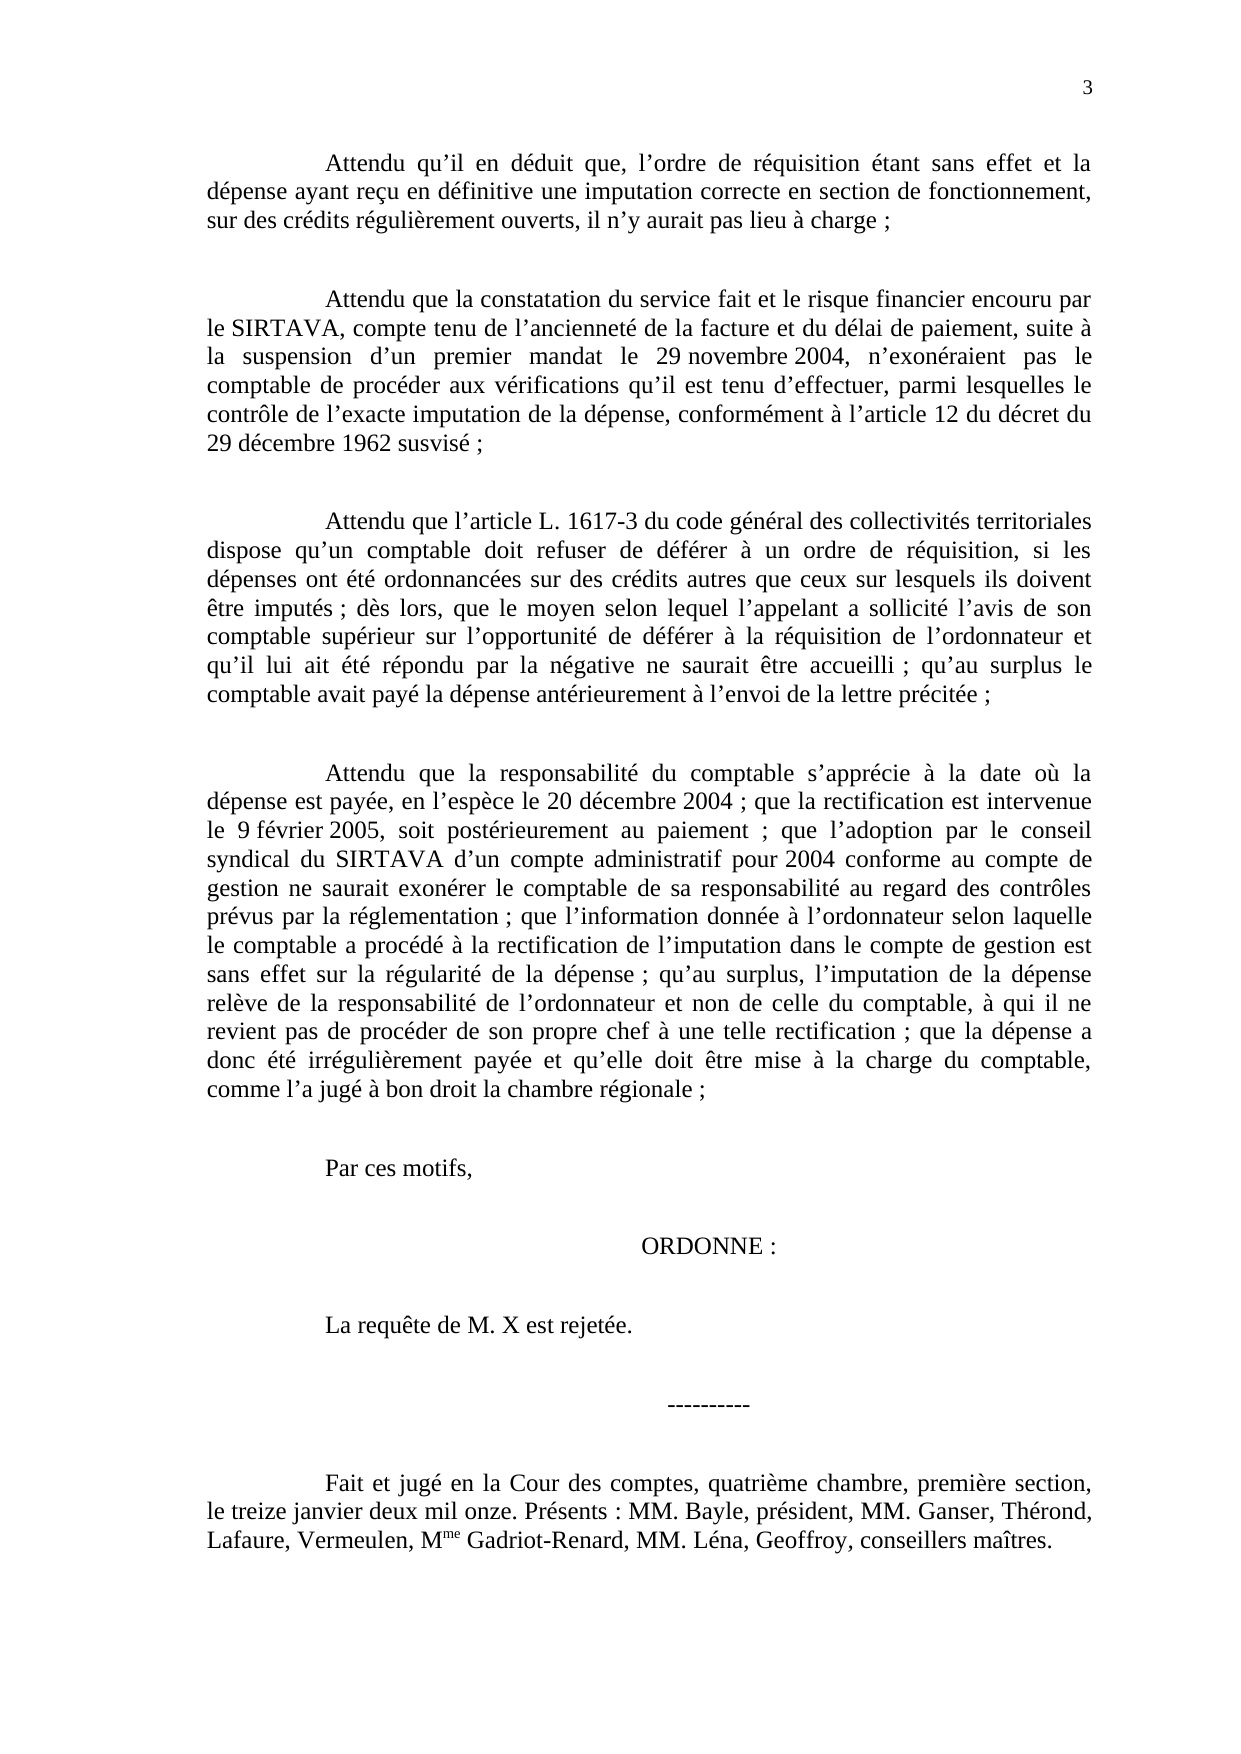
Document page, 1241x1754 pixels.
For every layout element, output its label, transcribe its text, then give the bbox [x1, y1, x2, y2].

text Par ces motifs, [207, 1153, 1093, 1181]
text Attendu que la responsabilité du comptable s’apprécie à la date où la dépense est payée, en l’espèce le 20 décembre 2004 ; que la rectification est intervenue le 9 février 2005, soit postérieurement au paiement ; que l’adoption par le conseil syndical du SIRTAVA d’un compte administratif pour 2004 conforme au compte de gestion ne saurait exonérer le comptable de sa responsabilité au regard des contrôles prévus par la réglementation ; que l’information donnée à l’ordonnateur selon laquelle le comptable a procédé à la rectification de l’imputation dans le compte de gestion est sans effet sur la régularité de la dépense ; qu’au surplus, l’imputation de la dépense relève de la responsabilité de l’ordonnateur et non de celle du comptable, à qui il ne revient pas de procéder de son propre chef à une telle rectification ; que la dépense a donc été irrégulièrement payée et qu’elle doit être mise à la charge du comptable, comme l’a jugé à bon droit la chambre régionale ; [207, 758, 1093, 1103]
text Fait et jugé en la Cour des comptes, quatrième chambre, première section, le treize janvier deux mil onze. Présents : MM. Bayle, président, MM. Ganser, Thérond, Lafaure, Vermeulen, Mme Gadriot-Renard, MM. Léna, Geoffroy, conseillers maîtres. [207, 1468, 1093, 1554]
text Attendu qu’il en déduit que, l’ordre de réquisition étant sans effet et la dépense ayant reçu en définitive une imputation correcte en section de fonctionnement, sur des crédits régulièrement ouverts, il n’y aurait pas lieu à charge ; [207, 148, 1093, 234]
text La requête de M. X est rejetée. [207, 1310, 1093, 1339]
text Attendu que la constatation du service fait et le risque financier encouru par le SIRTAVA, compte tenu de l’ancienneté de la facture et du délai de paiement, suite à la suspension d’un premier mandat le 29 novembre 2004, n’exonéraient pas le comptable de procéder aux vérifications qu’il est tenu d’effectuer, parmi lesquelles le contrôle de l’exacte imputation de la dépense, conformément à l’article 12 du décret du 29 décembre 1962 susvisé ; [207, 284, 1093, 456]
text ---------- [207, 1389, 1093, 1418]
text ORDONNE : [207, 1231, 1093, 1260]
text Attendu que l’article L. 1617-3 du code général des collectivités territoriales dispose qu’un comptable doit refuser de déférer à un ordre de réquisition, si les dépenses ont été ordonnancées sur des crédits autres que ceux sur lesquels ils doivent être imputés ; dès lors, que le moyen selon lequel l’appelant a sollicité l’avis de son comptable supérieur sur l’opportunité de déférer à la réquisition de l’ordonnateur et qu’il lui ait été répondu par la négative ne saurait être accueilli ; qu’au surplus le comptable avait payé la dépense antérieurement à l’envoi de la lettre précitée ; [207, 506, 1093, 708]
